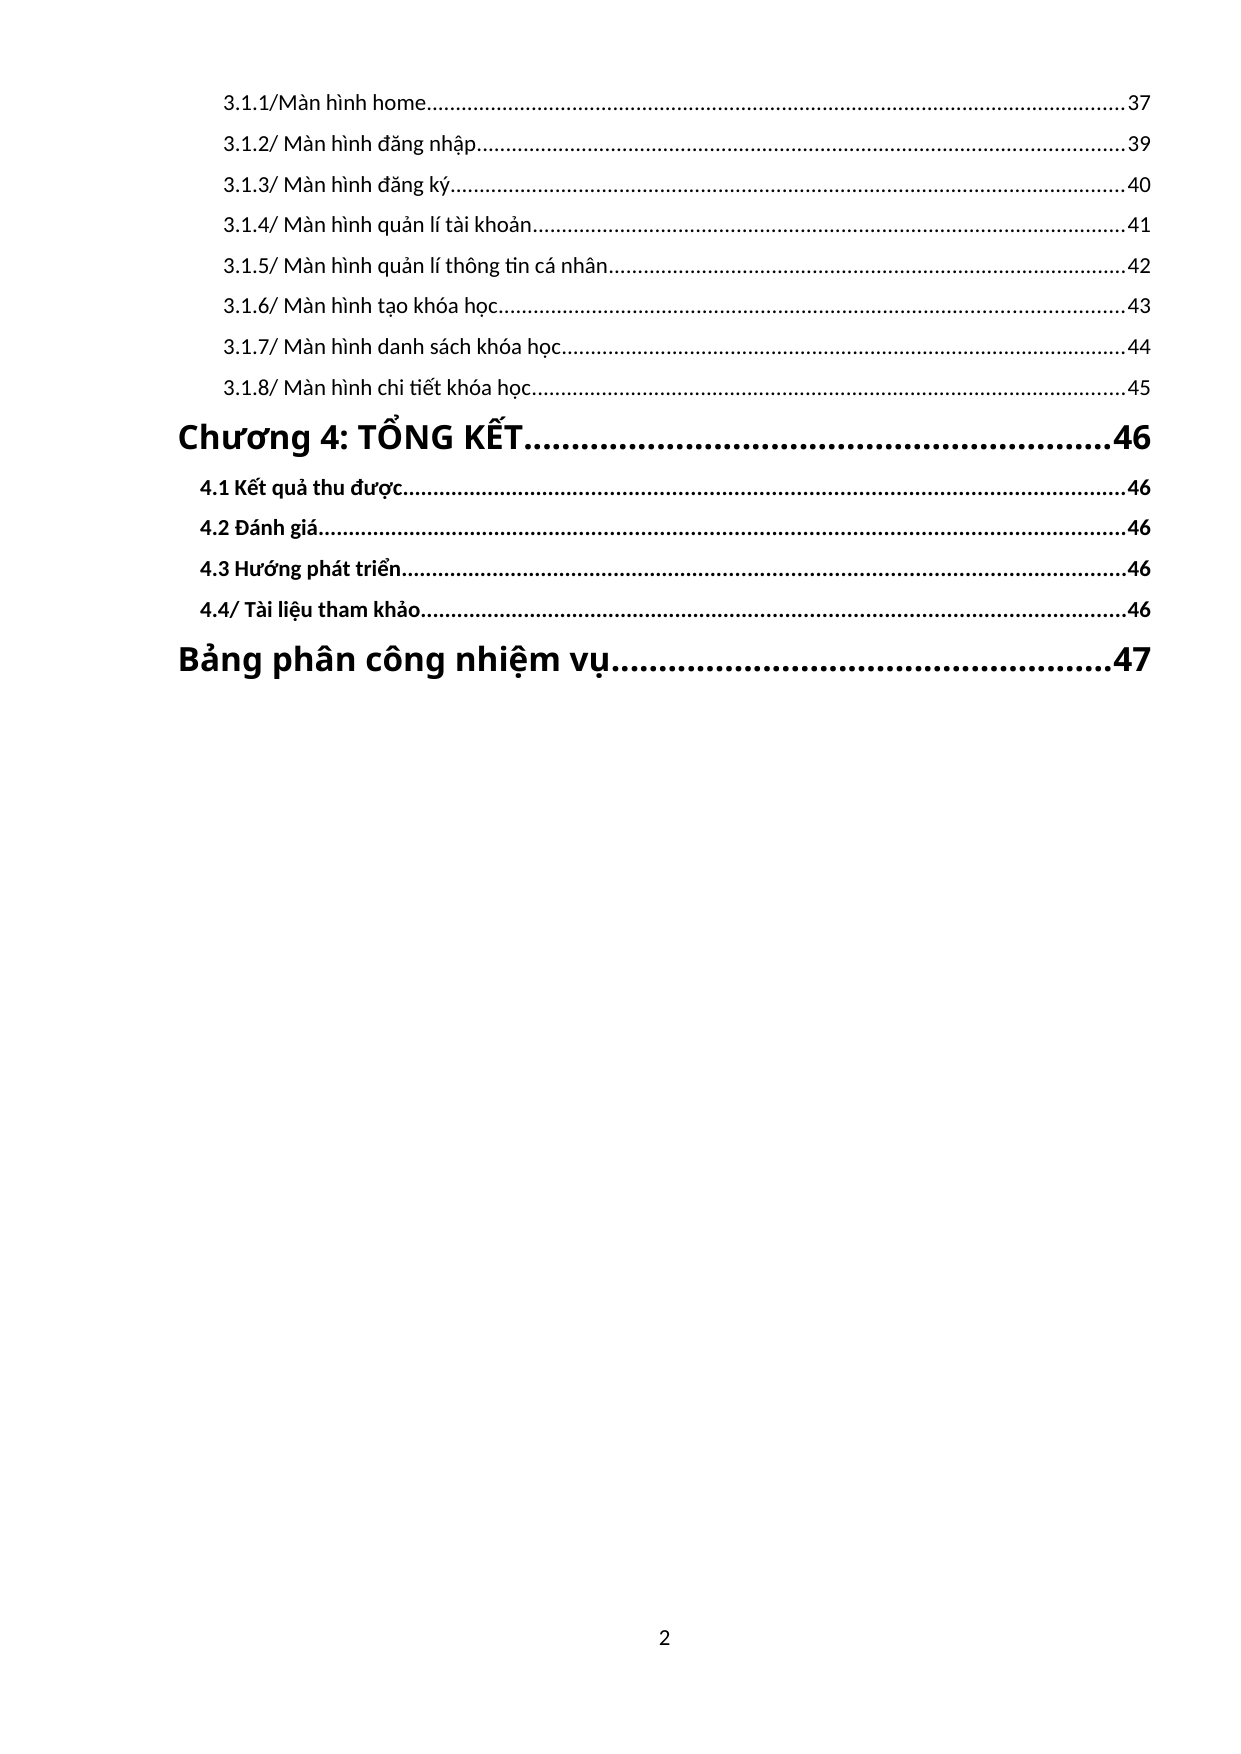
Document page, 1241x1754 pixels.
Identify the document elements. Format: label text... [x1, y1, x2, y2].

text 4.1 Kết quả thu được 46 [200, 473, 1152, 501]
text 3.1.3/ Màn hình đăng ký 40 [223, 170, 1152, 198]
text 3.1.5/ Màn hình quản lí thông tin cá nhân 42 [223, 251, 1152, 279]
text 3.1.1/Màn hình home 37 [223, 88, 1152, 117]
text Bảng phân công nhiệm vụ 47 [177, 635, 1152, 681]
text 3.1.2/ Màn hình đăng nhập 39 [223, 129, 1152, 157]
text 4.3 Hướng phát triển 46 [200, 554, 1152, 582]
text 3.1.4/ Màn hình quản lí tài khoản 41 [223, 210, 1152, 238]
text 4.4/ Tài liệu tham khảo 46 [200, 595, 1152, 623]
text 4.2 Đánh giá 46 [200, 513, 1152, 542]
text 3.1.8/ Màn hình chi tiết khóa học 45 [223, 373, 1152, 401]
text 3.1.6/ Màn hình tạo khóa học 43 [223, 292, 1152, 320]
text Chương 4: TỔNG KẾT 46 [177, 413, 1152, 459]
text 3.1.7/ Màn hình danh sách khóa học 44 [223, 332, 1152, 360]
